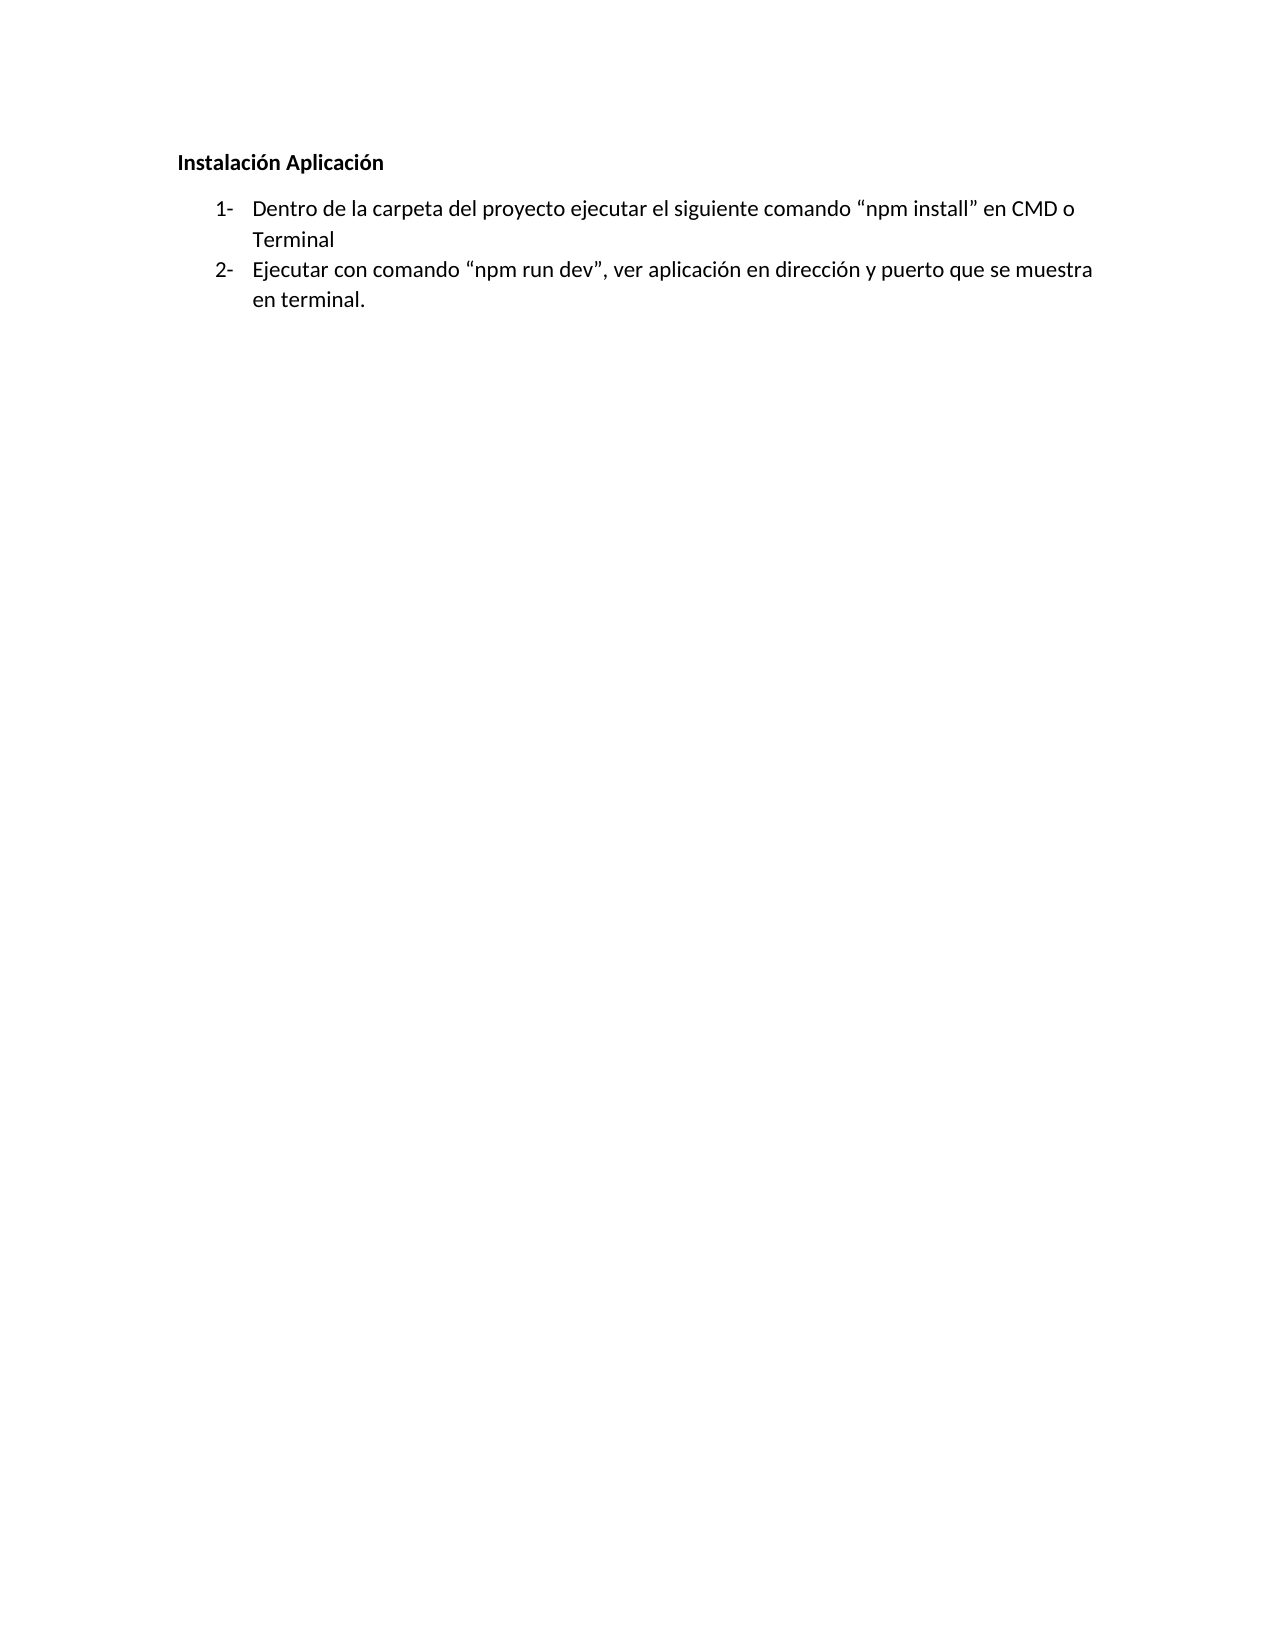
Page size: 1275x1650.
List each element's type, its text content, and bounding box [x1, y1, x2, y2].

list Ejecutar con comando “npm run dev”, ver aplicación en dirección y puerto que se muestra en terminal. [215, 255, 1098, 313]
list Dentro de la carpeta del proyecto ejecutar el siguiente comando “npm install” en CMD o Terminal [215, 194, 1098, 253]
text Instalación Aplicación [177, 148, 1098, 176]
